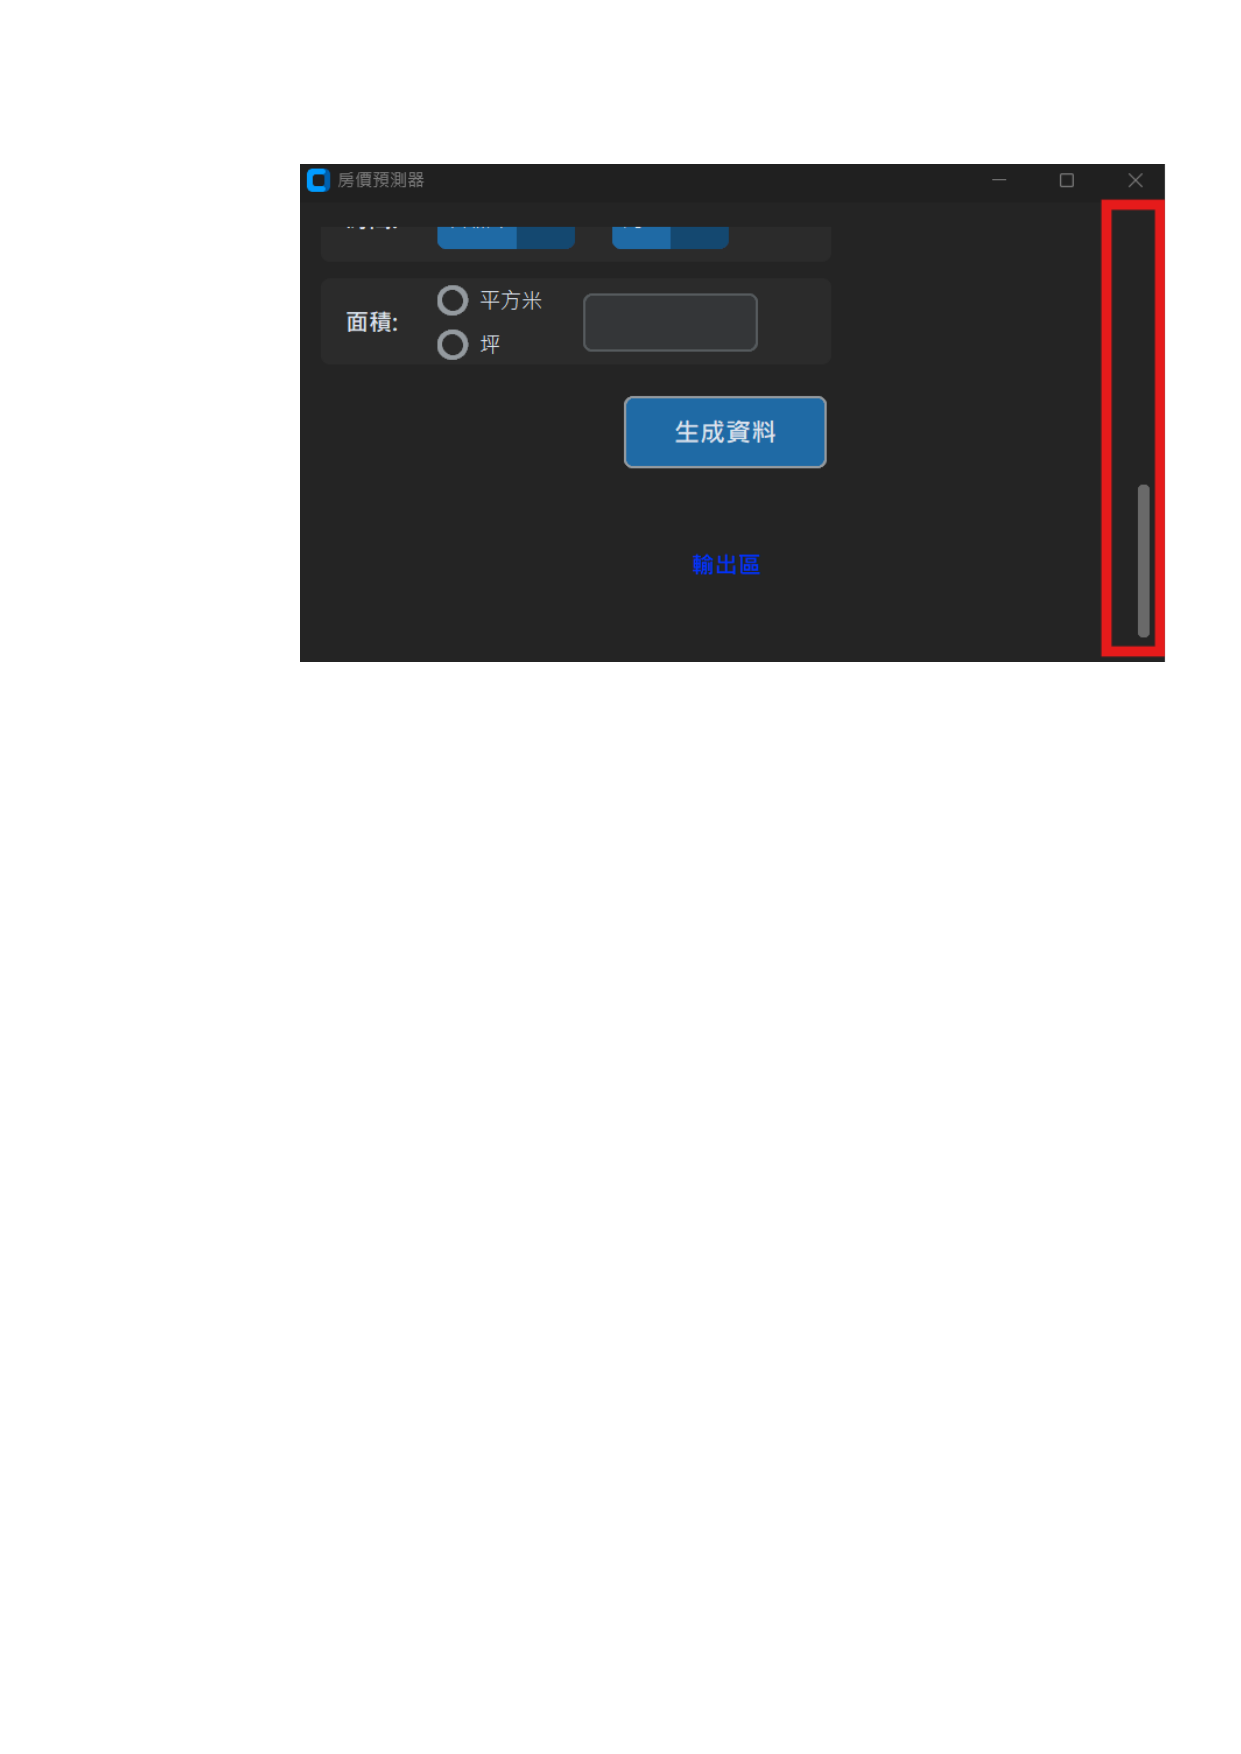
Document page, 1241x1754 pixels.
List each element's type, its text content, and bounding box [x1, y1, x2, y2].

picture [300, 164, 1166, 662]
